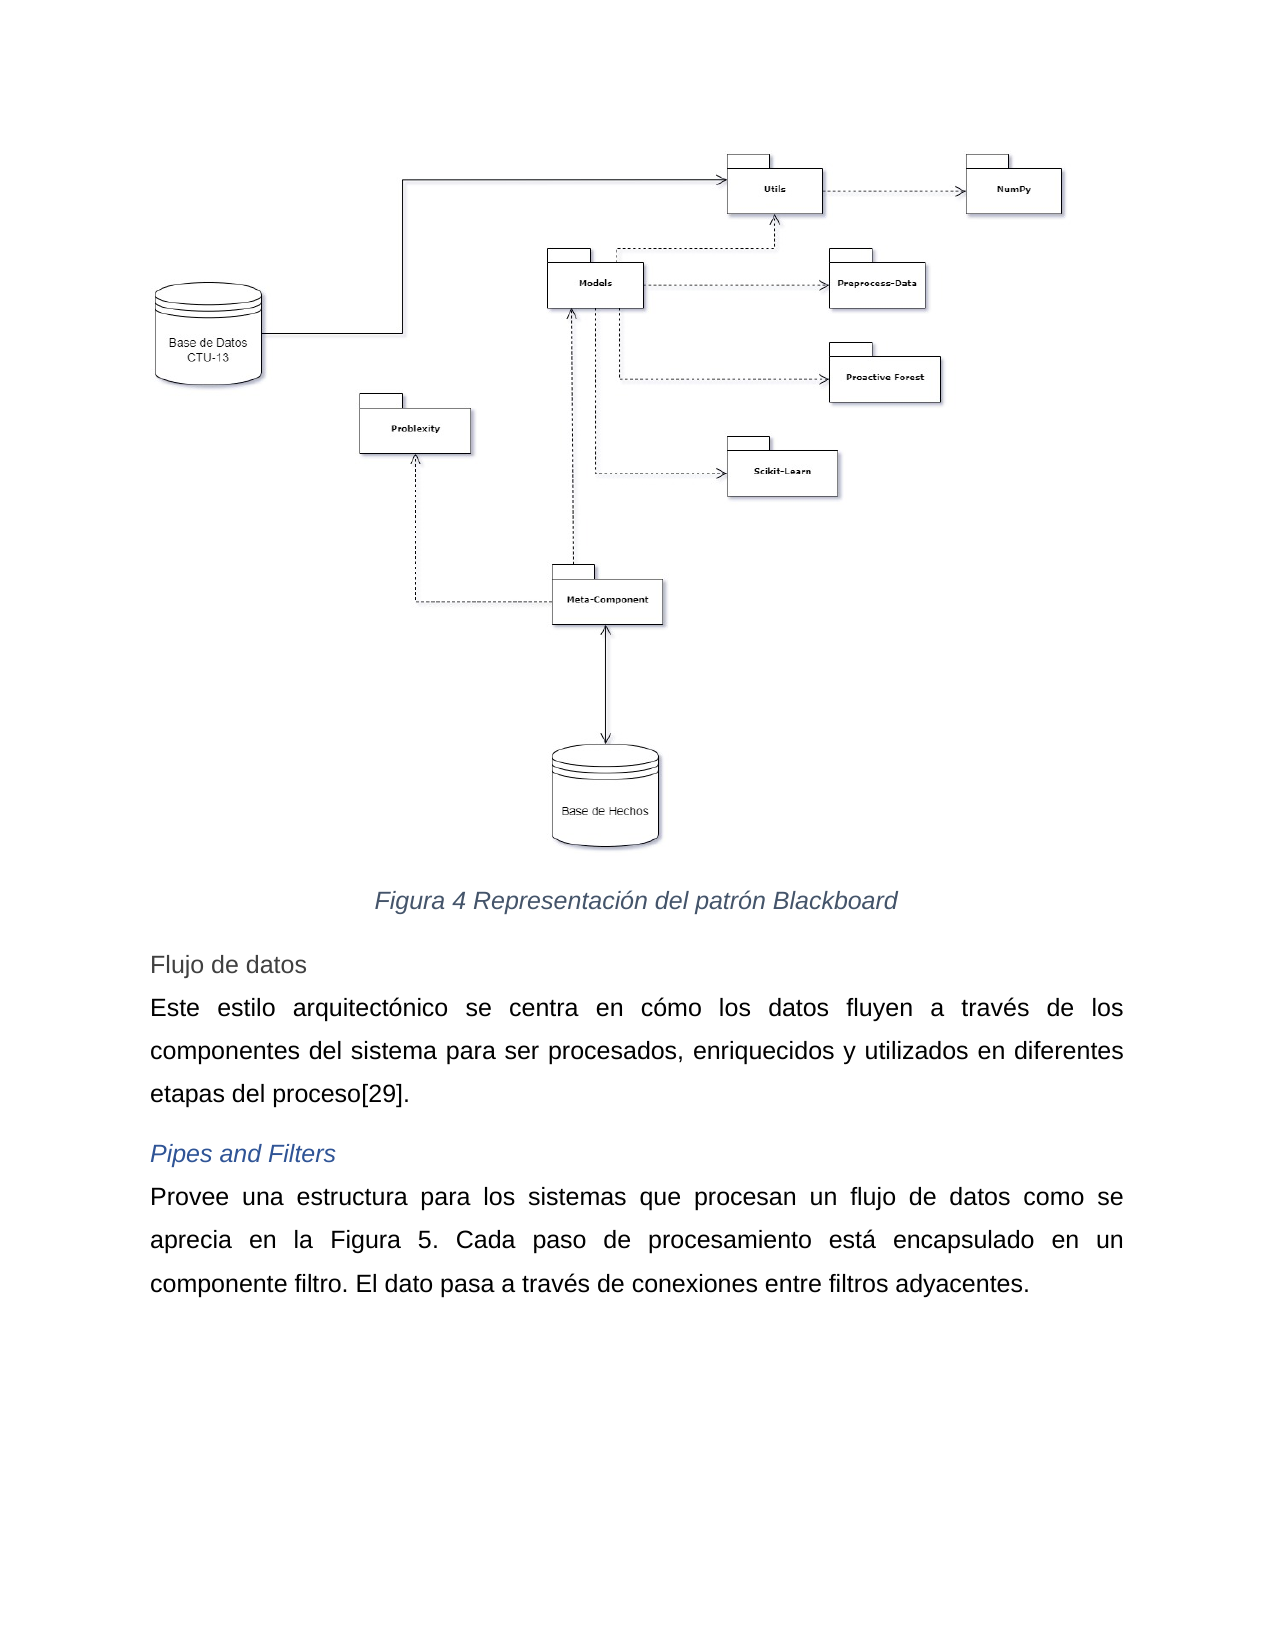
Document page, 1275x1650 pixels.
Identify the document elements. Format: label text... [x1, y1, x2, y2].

subtitle Pipes and Filters [150, 1139, 1125, 1168]
text Provee una estructura para los sistemas que procesan un flujo de datos como se aprecia en la Figura 5. Cada paso de procesamiento está encapsulado en un componente filtro. El dato pasa a través de conexiones entre filtros adyacentes. [150, 1182, 1125, 1297]
text Este estilo arquitectónico se centra en cómo los datos fluyen a través de los componentes del sistema para ser procesados, enriquecidos y utilizados en diferentes etapas del proceso[29]. [150, 993, 1125, 1108]
text Figura 4 Representación del patrón Blackboard [150, 886, 1125, 915]
picture [150, 150, 1071, 856]
subtitle Flujo de datos [150, 950, 1125, 979]
